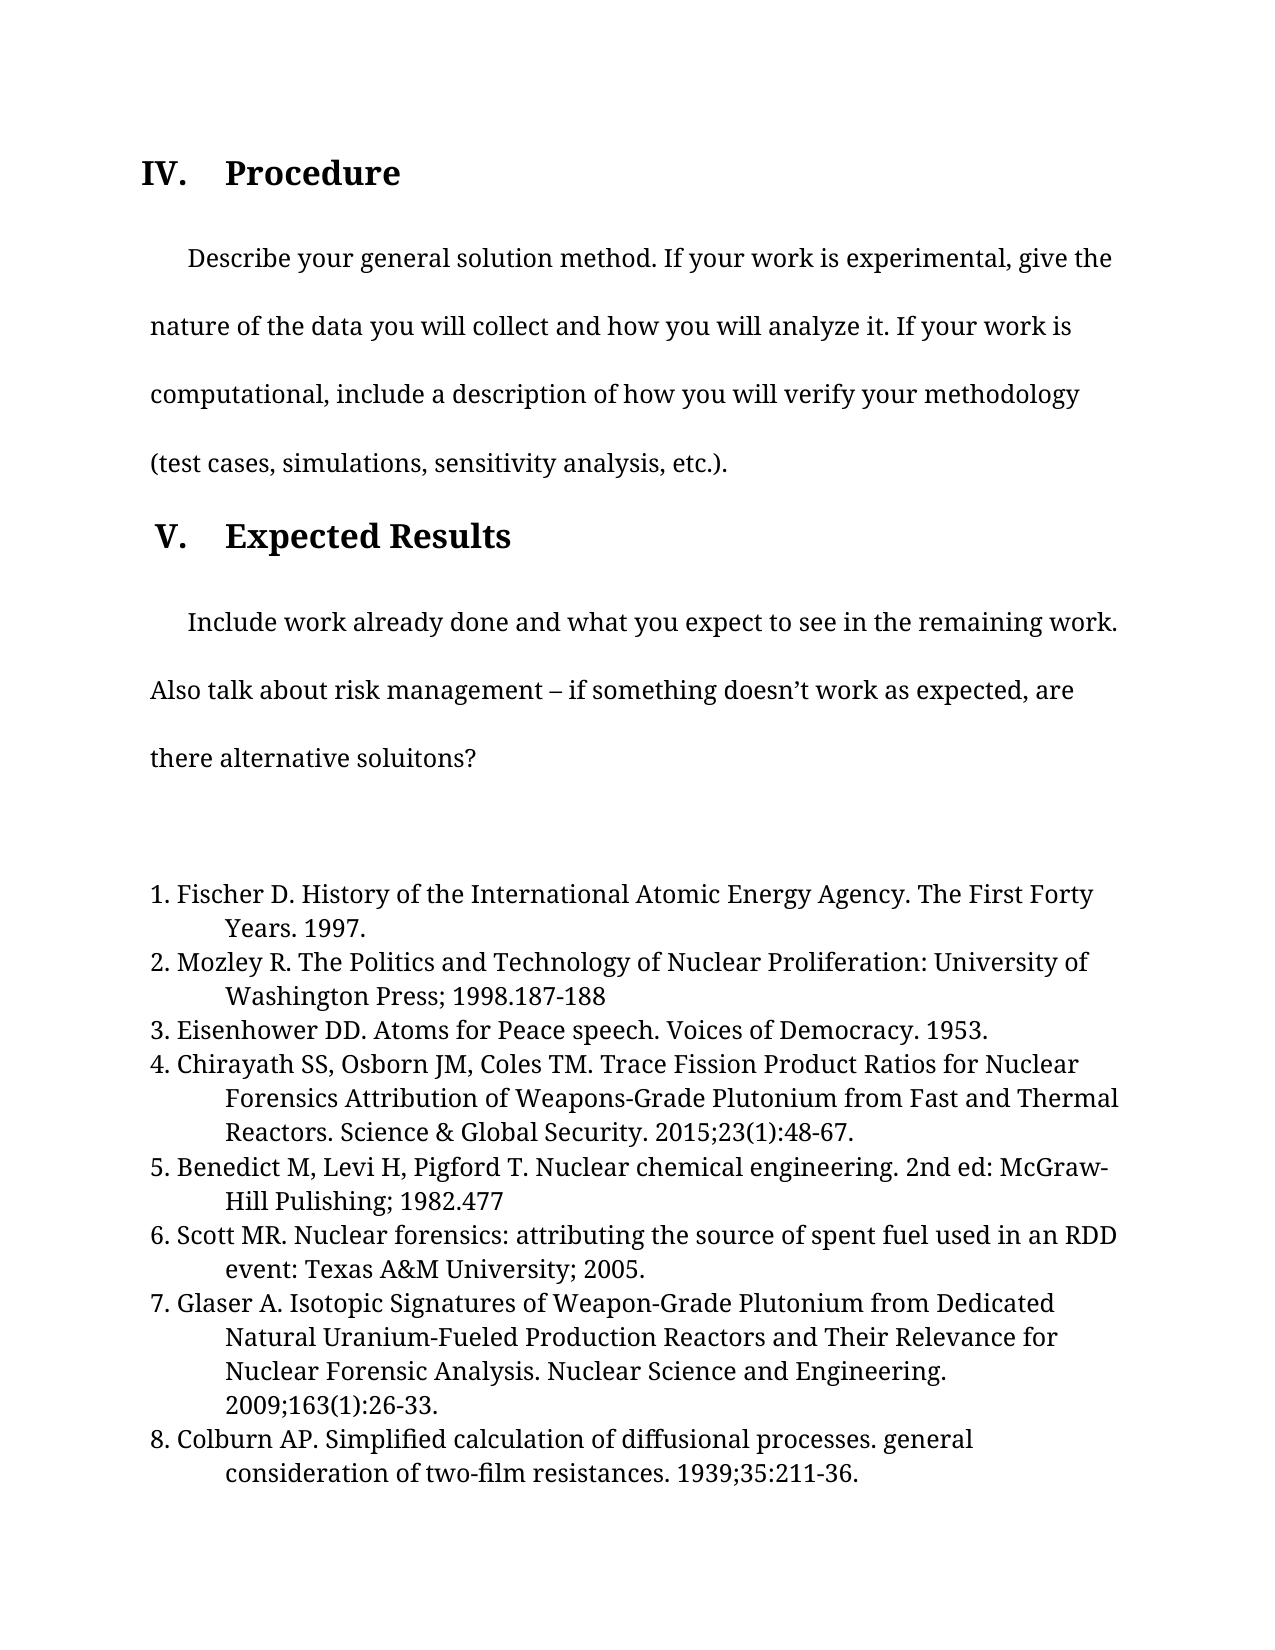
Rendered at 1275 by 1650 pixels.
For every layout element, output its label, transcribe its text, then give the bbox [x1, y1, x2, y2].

text 4. Chirayath SS, Osborn JM, Coles TM. Trace Fission Product Ratios for Nuclear Forensics Attribution of Weapons-Grade Plutonium from Fast and Thermal Reactors. Science & Global Security. 2015;23(1):48-67. [150, 1047, 1125, 1149]
list Procedure [187, 150, 1125, 195]
text Include work already done and what you expect to see in the remaining work. Also talk about risk management – if something doesn’t work as expected, are there alternative soluitons? [150, 604, 1125, 774]
text 6. Scott MR. Nuclear forensics: attributing the source of spent fuel used in an RDD event: Texas A&M University; 2005. [150, 1217, 1125, 1285]
text 3. Eisenhower DD. Atoms for Peace speech. Voices of Democracy. 1953. [150, 1013, 1125, 1047]
text 2. Mozley R. The Politics and Technology of Nuclear Proliferation: University of Washington Press; 1998.187-188 [150, 945, 1125, 1013]
list Expected Results [187, 513, 1125, 559]
text Describe your general solution method. If your work is experimental, give the nature of the data you will collect and how you will analyze it. If your work is computational, include a description of how you will verify your methodology (test cases, simulations, sensitivity analysis, etc.). [150, 241, 1125, 479]
text 1. Fischer D. History of the International Atomic Energy Agency. The First Forty Years. 1997. [150, 877, 1125, 945]
text 5. Benedict M, Levi H, Pigford T. Nuclear chemical engineering. 2nd ed: McGraw-Hill Pulishing; 1982.477 [150, 1149, 1125, 1217]
text 8. Colburn AP. Simplified calculation of diffusional processes. general consideration of two-film resistances. 1939;35:211-36. [150, 1422, 1125, 1490]
text 7. Glaser A. Isotopic Signatures of Weapon-Grade Plutonium from Dedicated Natural Uranium-Fueled Production Reactors and Their Relevance for Nuclear Forensic Analysis. Nuclear Science and Engineering. 2009;163(1):26-33. [150, 1285, 1125, 1422]
